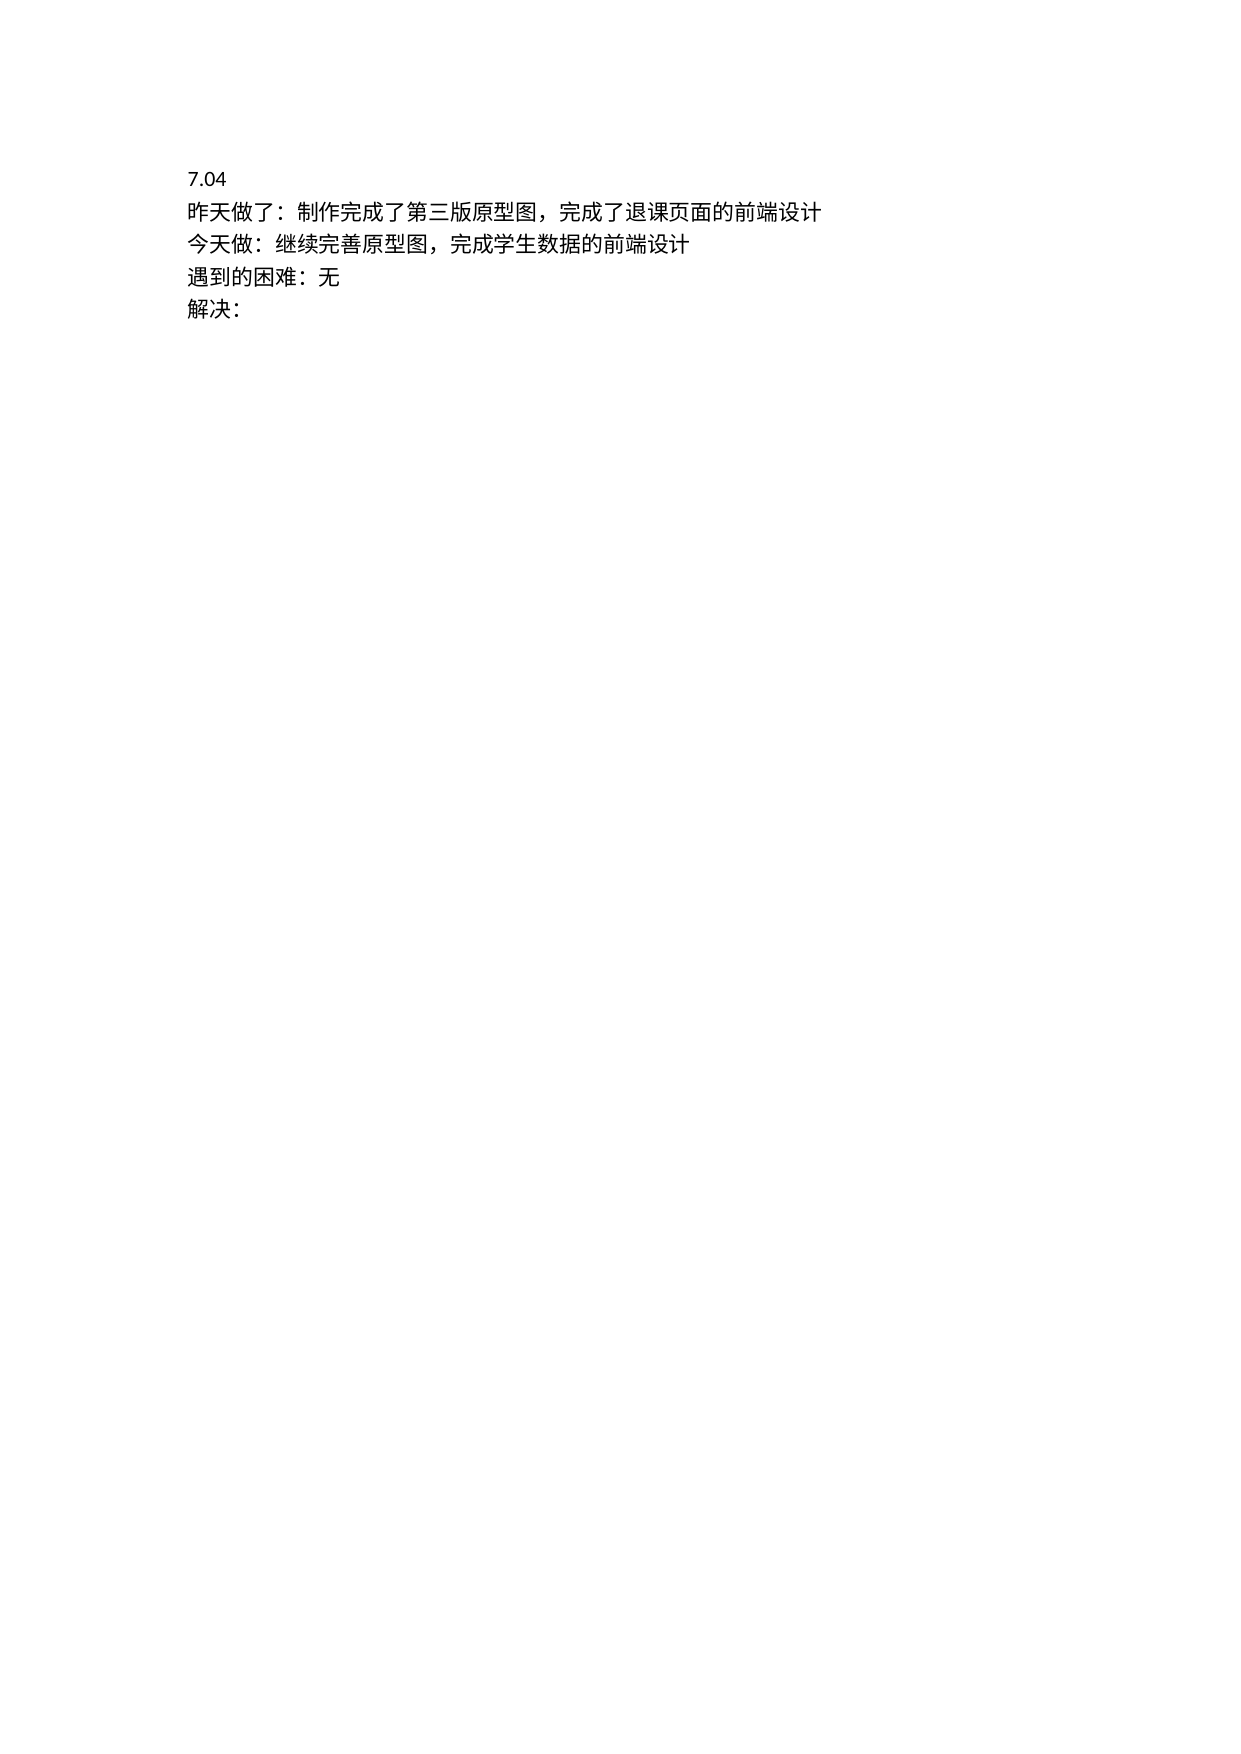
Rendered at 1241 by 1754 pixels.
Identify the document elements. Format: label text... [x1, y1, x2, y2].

text 昨天做了：制作完成了第三版原型图，完成了退课页面的前端设计 [187, 194, 1053, 227]
text 遇到的困难：无 [187, 259, 1053, 292]
text 今天做：继续完善原型图，完成学生数据的前端设计 [187, 227, 1053, 259]
text 7.04 [187, 162, 1053, 194]
text 解决： [187, 292, 1053, 324]
